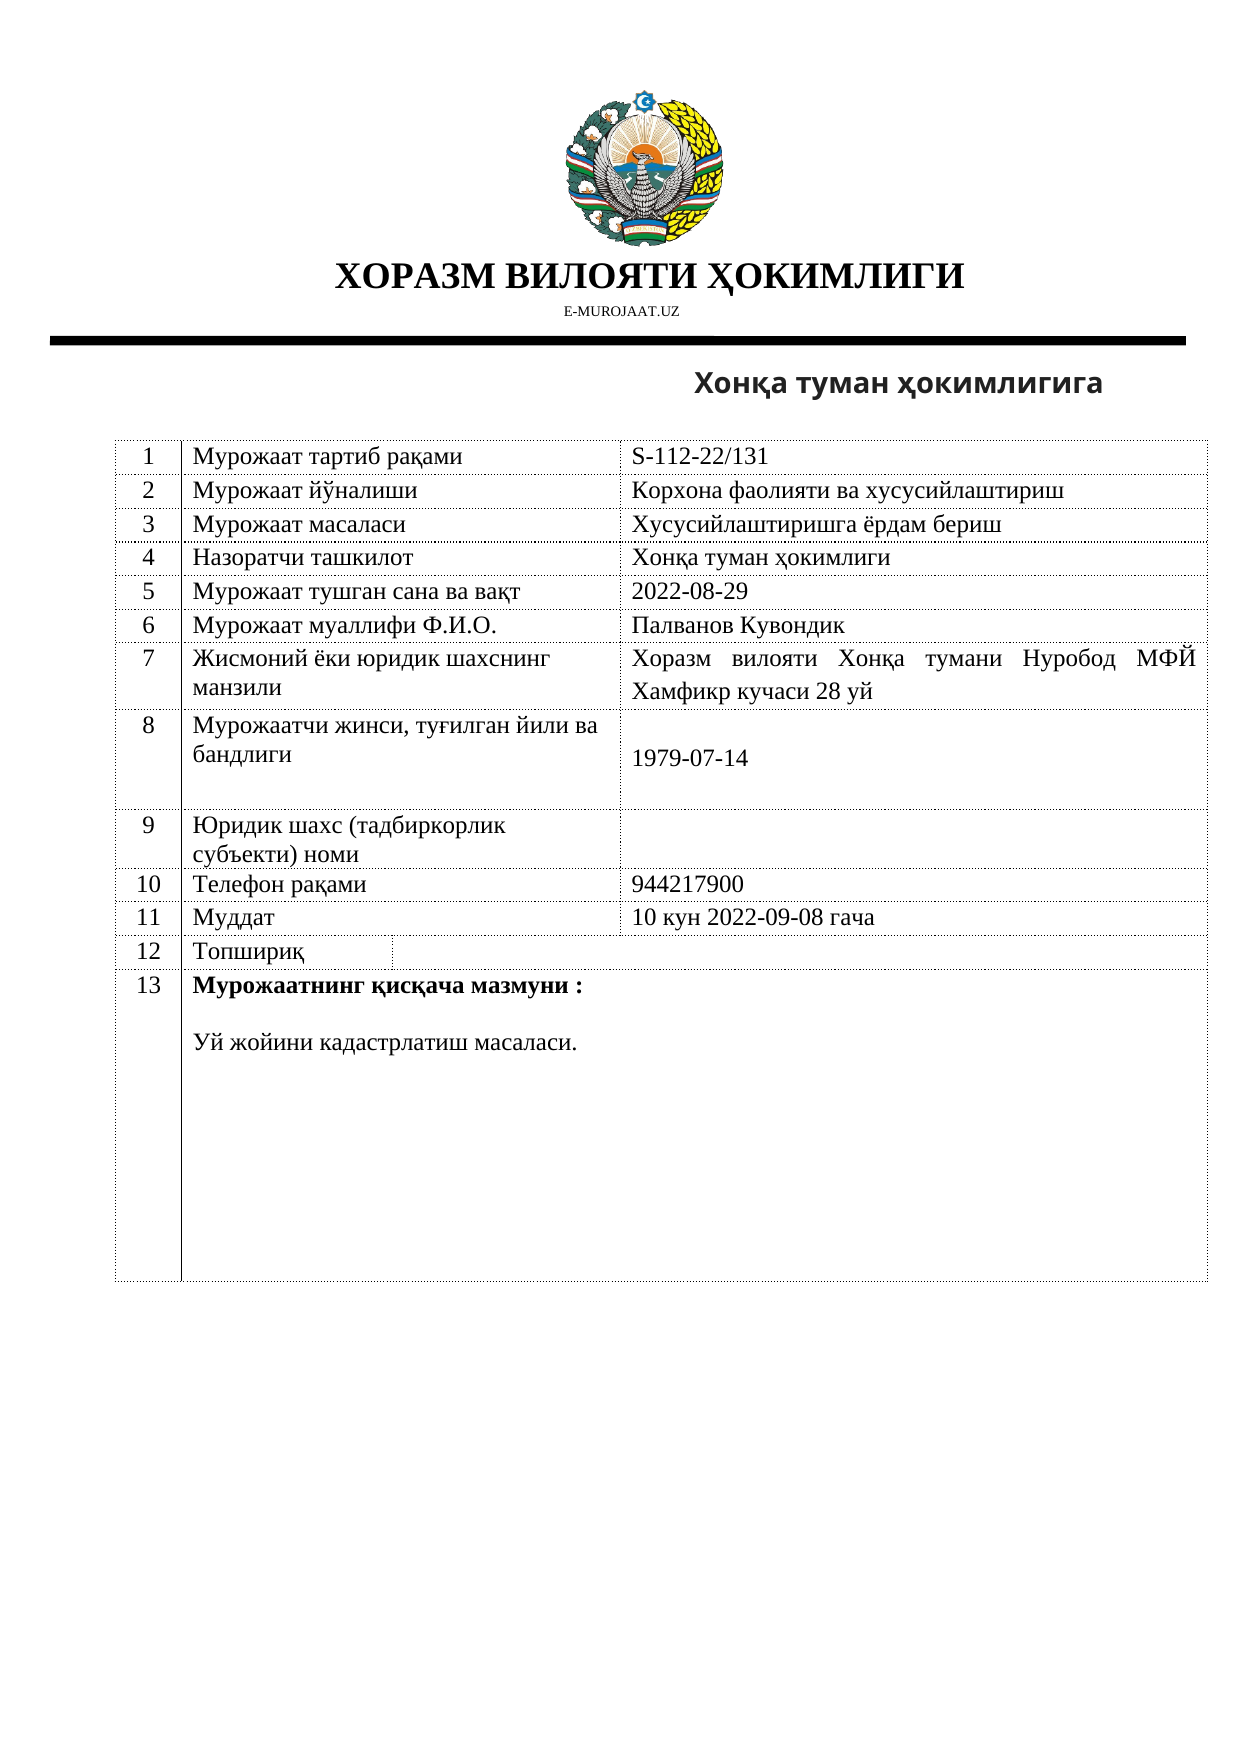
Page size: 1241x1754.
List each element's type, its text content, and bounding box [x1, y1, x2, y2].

table_cell 2 [115, 474, 181, 508]
table_cell Мурожаат йўналиши [182, 474, 620, 508]
table_cell Мурожаат масаласи [182, 508, 620, 541]
table_cell Топшириқ [182, 935, 392, 969]
table_cell 944217900 [620, 868, 1208, 901]
text E-MUROJAAT.UZ [121, 303, 1122, 320]
table_cell Муддат [182, 901, 620, 935]
table_cell 10 [115, 868, 181, 901]
table_cell Назоратчи ташкилот [182, 541, 620, 575]
table_cell [392, 935, 1208, 969]
text ХОРАЗМ ВИЛОЯТИ ҲОКИМЛИГИ [177, 89, 1122, 297]
table_cell 11 [115, 901, 181, 935]
table_cell Хонқа туман ҳокимлиги [620, 541, 1208, 575]
table_cell Хоразм вилояти Хонқа тумани Нуробод МФЙ Хамфикр кучаси 28 уй [620, 642, 1208, 709]
text Хонқа туман ҳокимлигига [694, 362, 1122, 402]
picture [562, 88, 725, 248]
table_cell 6 [115, 609, 181, 642]
table_cell Палванов Кувондик [620, 609, 1208, 642]
table_cell 1979-07-14 [620, 709, 1208, 809]
table_cell Мурожаатчи жинси, туғилган йили ва бандлиги [182, 709, 620, 809]
table_cell 10 кун 2022-09-08 гача [620, 901, 1208, 935]
table_header 1 [115, 440, 181, 474]
table_cell Жисмоний ёки юридик шахснинг манзили [182, 642, 620, 709]
table_cell 8 [115, 709, 181, 809]
table_cell [620, 809, 1208, 868]
table_cell 13 [115, 969, 181, 1281]
table_cell 9 [115, 809, 181, 868]
table_cell 5 [115, 575, 181, 609]
table_cell 4 [115, 541, 181, 575]
table_cell 2022-08-29 [620, 575, 1208, 609]
table_cell 3 [115, 508, 181, 541]
table_cell 12 [115, 935, 181, 969]
table_cell Корхона фаолияти ва хусусийлаштириш [620, 474, 1208, 508]
table_cell Хусусийлаштиришга ёрдам бериш [620, 508, 1208, 541]
table_cell Мурожаатнинг қисқача мазмуни : Уй жойини кадастрлатиш масаласи. [182, 969, 1208, 1281]
table_header S-112-22/131 [620, 440, 1208, 474]
table_cell Мурожаат муаллифи Ф.И.О. [182, 609, 620, 642]
table_cell 7 [115, 642, 181, 709]
table_cell Мурожаат тушган сана ва вақт [182, 575, 620, 609]
table_cell Юридик шахс (тадбиркорлик субъекти) номи [182, 809, 620, 868]
table_header Мурожаат тартиб рақами [181, 440, 620, 474]
table_cell Телефон рақами [182, 868, 620, 901]
